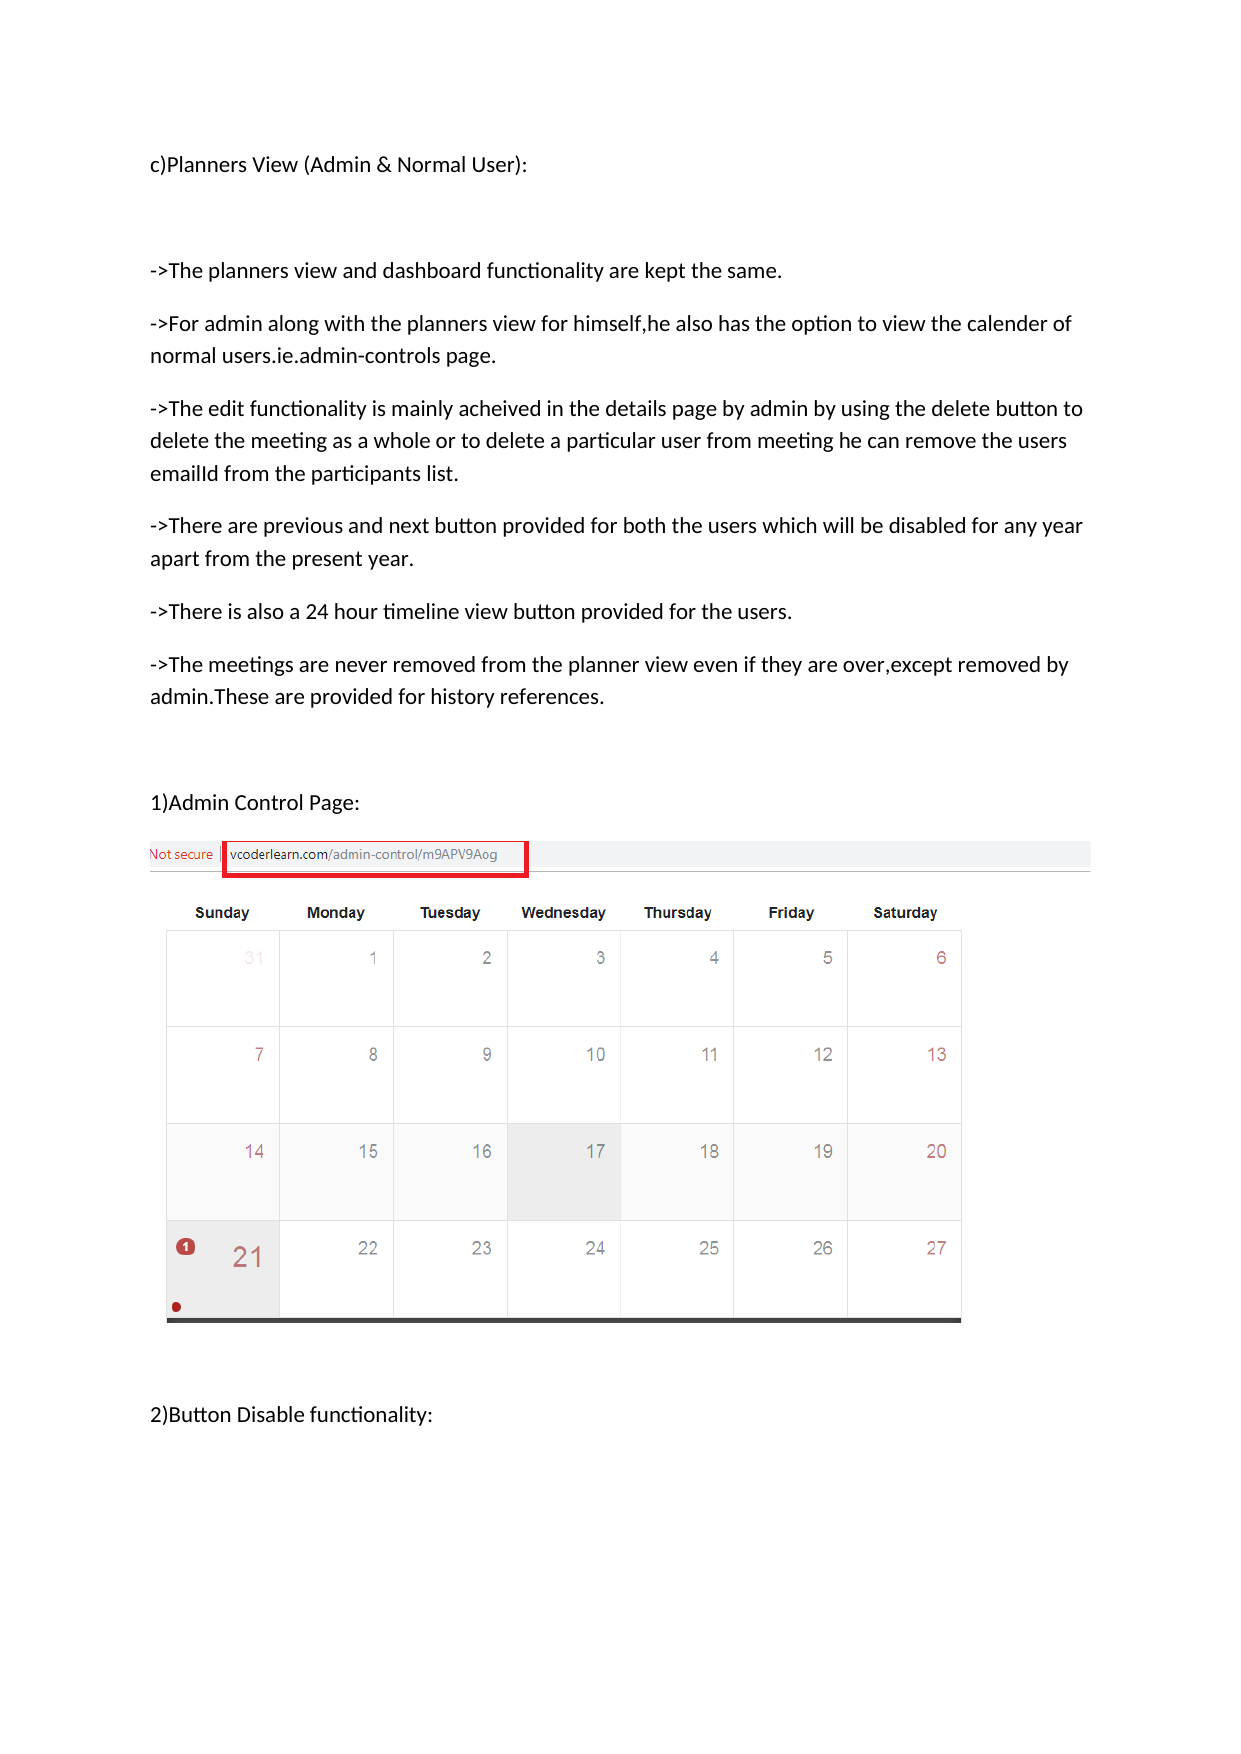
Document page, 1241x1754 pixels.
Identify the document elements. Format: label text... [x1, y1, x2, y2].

text ->There are previous and next button provided for both the users which will be disabled for any year apart from the present year. [150, 512, 1090, 572]
text c)Planners View (Admin & Normal User): [150, 150, 1090, 178]
text 1)Admin Control Page: [150, 788, 1090, 816]
text ->The planners view and dashboard functionality are kept the same. [150, 256, 1090, 284]
text ->The edit functionality is mainly acheived in the details page by admin by using the delete button to delete the meeting as a whole or to delete a particular user from meeting he can remove the users emailId from the participants list. [150, 394, 1090, 487]
text ->The meetings are never removed from the planner view even if they are over,except removed by admin.These are provided for history references. [150, 650, 1090, 710]
text ->There is also a 24 hour timeline view button provided for the users. [150, 597, 1090, 625]
text ->For admin along with the planners view for himself,he also has the option to view the calender of normal users.ie.admin-controls page. [150, 309, 1090, 369]
picture [150, 841, 1091, 1323]
text 2)Button Disable functionality: [150, 1400, 1090, 1428]
